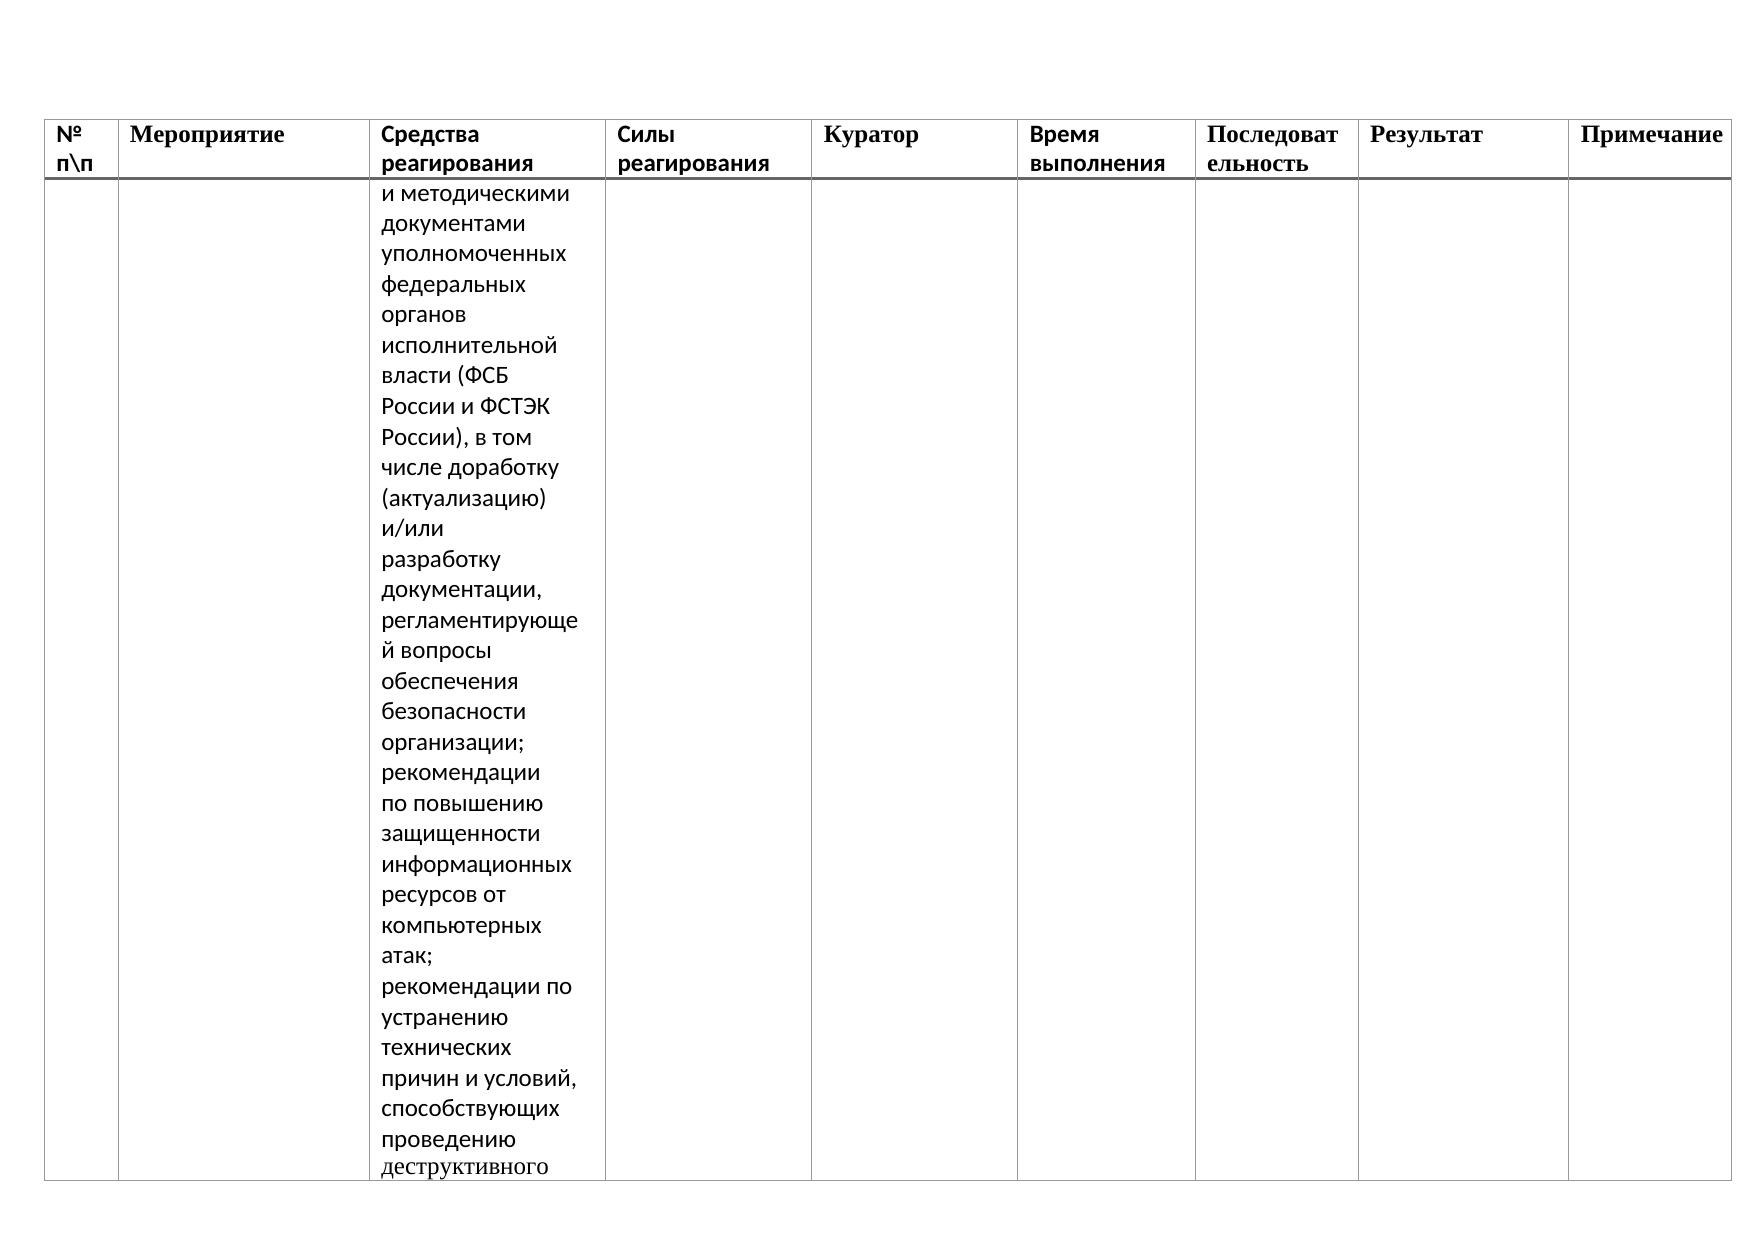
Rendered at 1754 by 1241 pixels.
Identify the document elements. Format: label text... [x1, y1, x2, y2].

table_cell [812, 180, 1017, 1180]
table_header Мероприятие [119, 120, 369, 177]
table_cell [1196, 180, 1358, 1180]
table_cell [1359, 180, 1568, 1180]
table_header Последоват ельность [1196, 120, 1358, 177]
table_header Результат [1359, 120, 1568, 177]
table_cell и методическими документами уполномоченных федеральных органов исполнительной власти (ФСБ России и ФСТЭК России), в том числе доработку (актуализацию) и/или разработку документации, регламентирующей вопросы обеспечения безопасности организации; рекомендации по повышению защищенности информационных ресурсов от компьютерных атак; рекомендации по устранению технических причин и условий, способствующих проведению деструктивного [370, 180, 605, 1180]
table_header Куратор [812, 120, 1017, 177]
table_header Средства реагирования [370, 120, 605, 177]
table_header № п\п [45, 120, 118, 177]
table_header Время выполнения [1018, 120, 1195, 177]
table_cell [45, 180, 118, 1180]
table_cell [1018, 180, 1195, 1180]
table_cell [119, 180, 369, 1180]
table_header Силы реагирования [606, 120, 811, 177]
table_cell [606, 180, 811, 1180]
table_header Примечание [1569, 120, 1731, 177]
table_cell [1569, 180, 1731, 1180]
